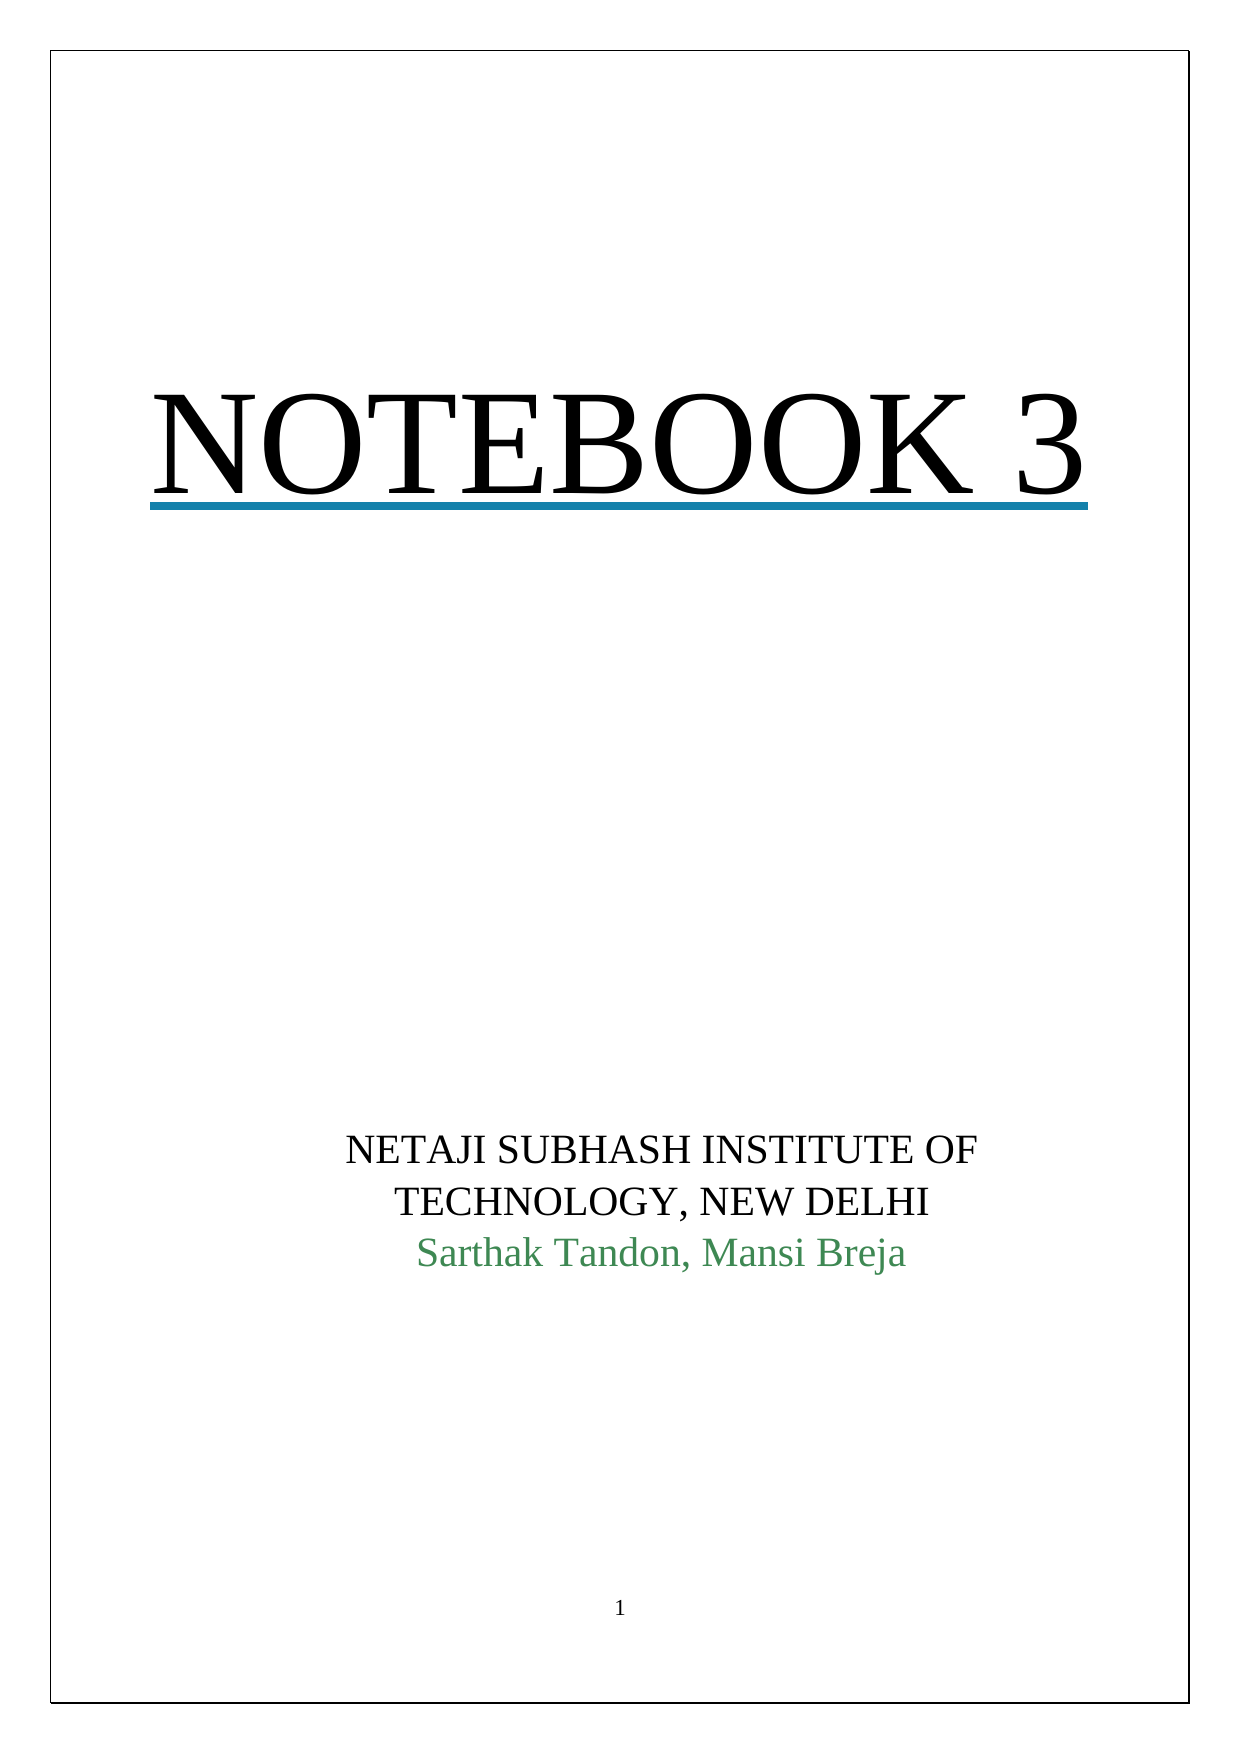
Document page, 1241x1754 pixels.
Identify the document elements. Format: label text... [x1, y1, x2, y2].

text NETAJI SUBHASH INSTITUTE OF TECHNOLOGY, NEW DELHI [227, 1124, 1096, 1224]
subtitle NOTEBOOK 3 [150, 353, 1096, 526]
text Sarthak Tandon, Mansi Breja [226, 1228, 1096, 1276]
